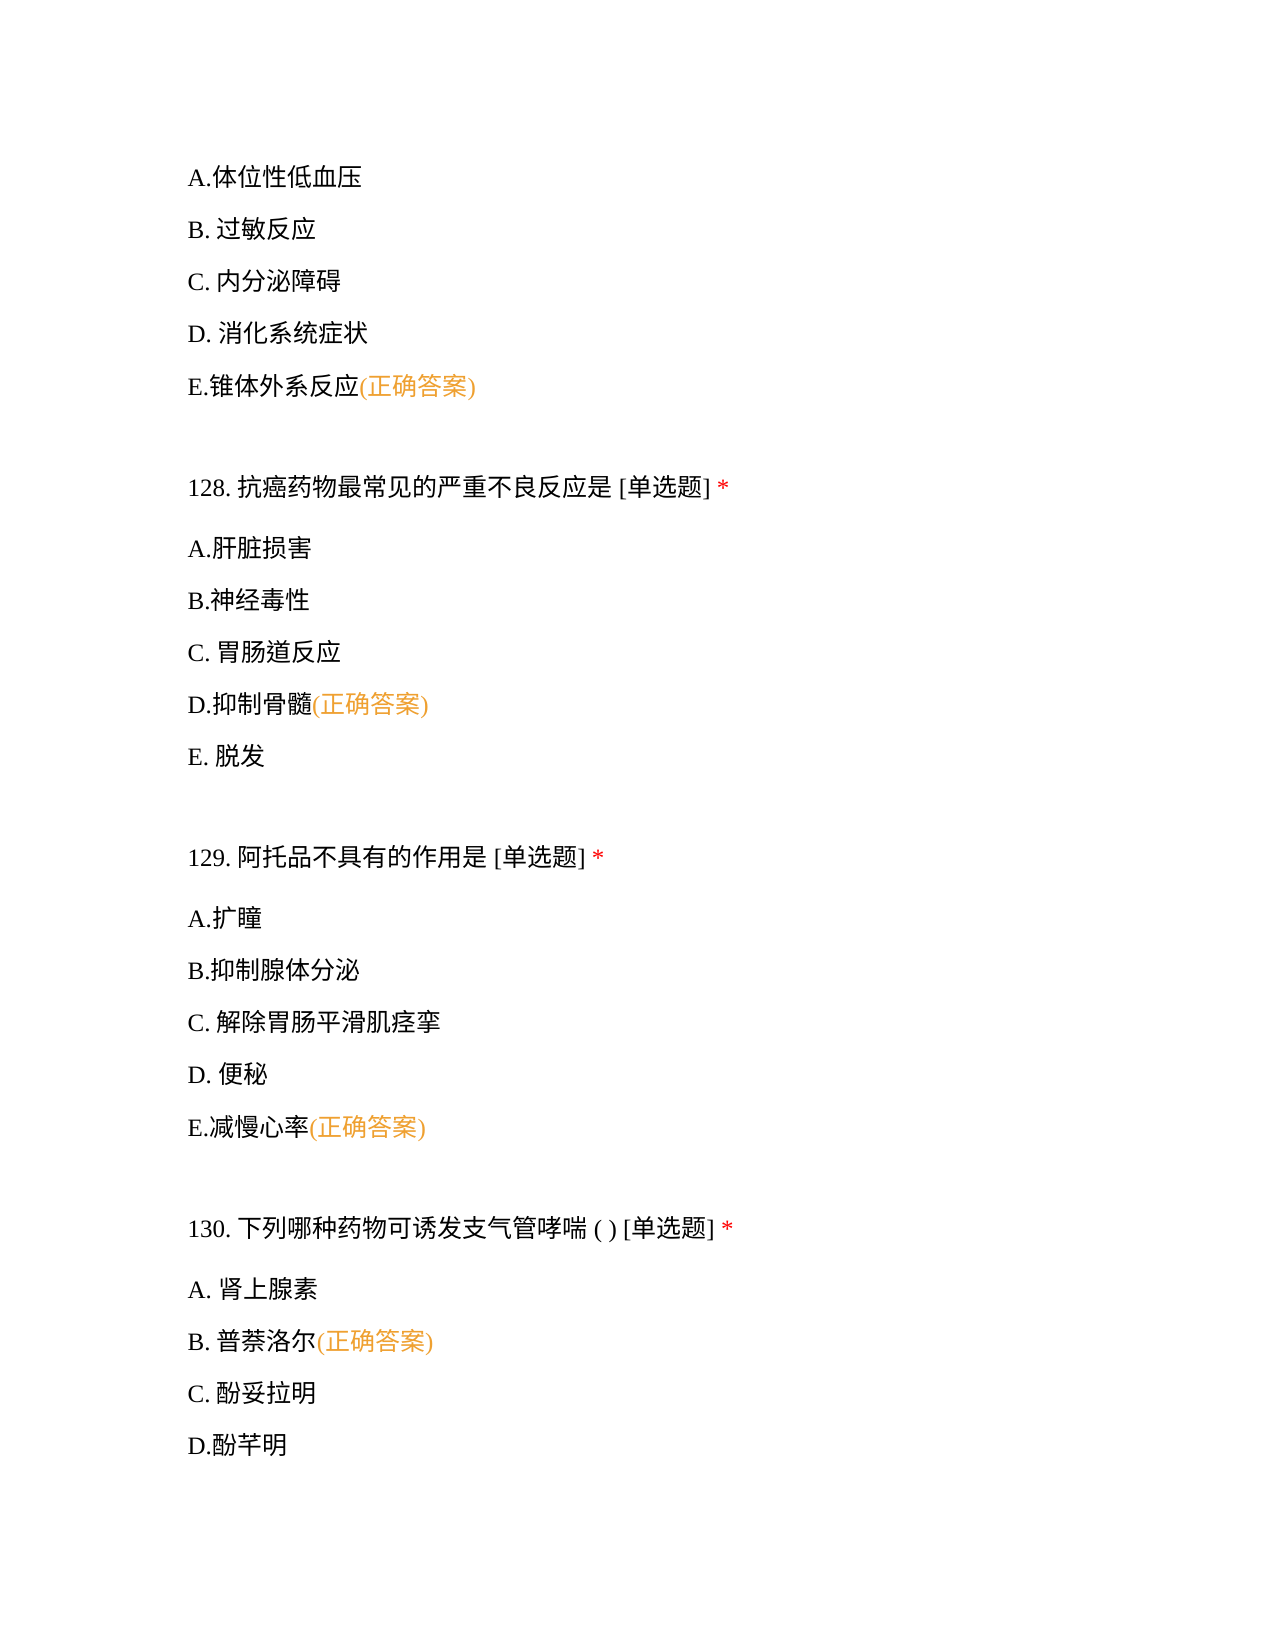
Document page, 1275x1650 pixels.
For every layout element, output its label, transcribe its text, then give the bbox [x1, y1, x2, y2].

table_cell C. 内分泌障碍 [177, 256, 1075, 306]
table_cell D. 消化系统症状 [177, 308, 1075, 358]
table_cell E.减慢心率(正确答案) [177, 1101, 1075, 1151]
table_cell E.锥体外系反应(正确答案) [177, 360, 1075, 410]
table_cell B.抑制腺体分泌 [177, 945, 1075, 995]
table_cell B. 过敏反应 [177, 204, 1075, 254]
table_cell C. 酚妥拉明 [177, 1367, 1075, 1418]
text 128. 抗癌药物最常见的严重不良反应是 [单选题] * [187, 469, 1087, 503]
table_cell C. 解除胃肠平滑肌痉挛 [177, 997, 1075, 1047]
table_cell B. 普萘洛尔(正确答案) [177, 1315, 1075, 1366]
table_cell D.抑制骨髓(正确答案) [177, 678, 1075, 729]
table_cell B.神经毒性 [177, 574, 1075, 625]
text 130. 下列哪种药物可诱发支气管哮喘 ( ) [单选题] * [187, 1211, 1087, 1244]
table_cell C. 胃肠道反应 [177, 626, 1075, 677]
table_header A.体位性低血压 [177, 152, 1075, 202]
table_header A.肝脏损害 [177, 522, 1075, 573]
table_cell D.酚芊明 [177, 1420, 1075, 1470]
text 129. 阿托品不具有的作用是 [单选题] * [187, 840, 1087, 874]
table_cell E. 脱发 [177, 731, 1075, 781]
table_header A.扩瞳 [177, 893, 1075, 943]
table_cell D. 便秘 [177, 1049, 1075, 1099]
table_header A. 肾上腺素 [177, 1263, 1075, 1314]
